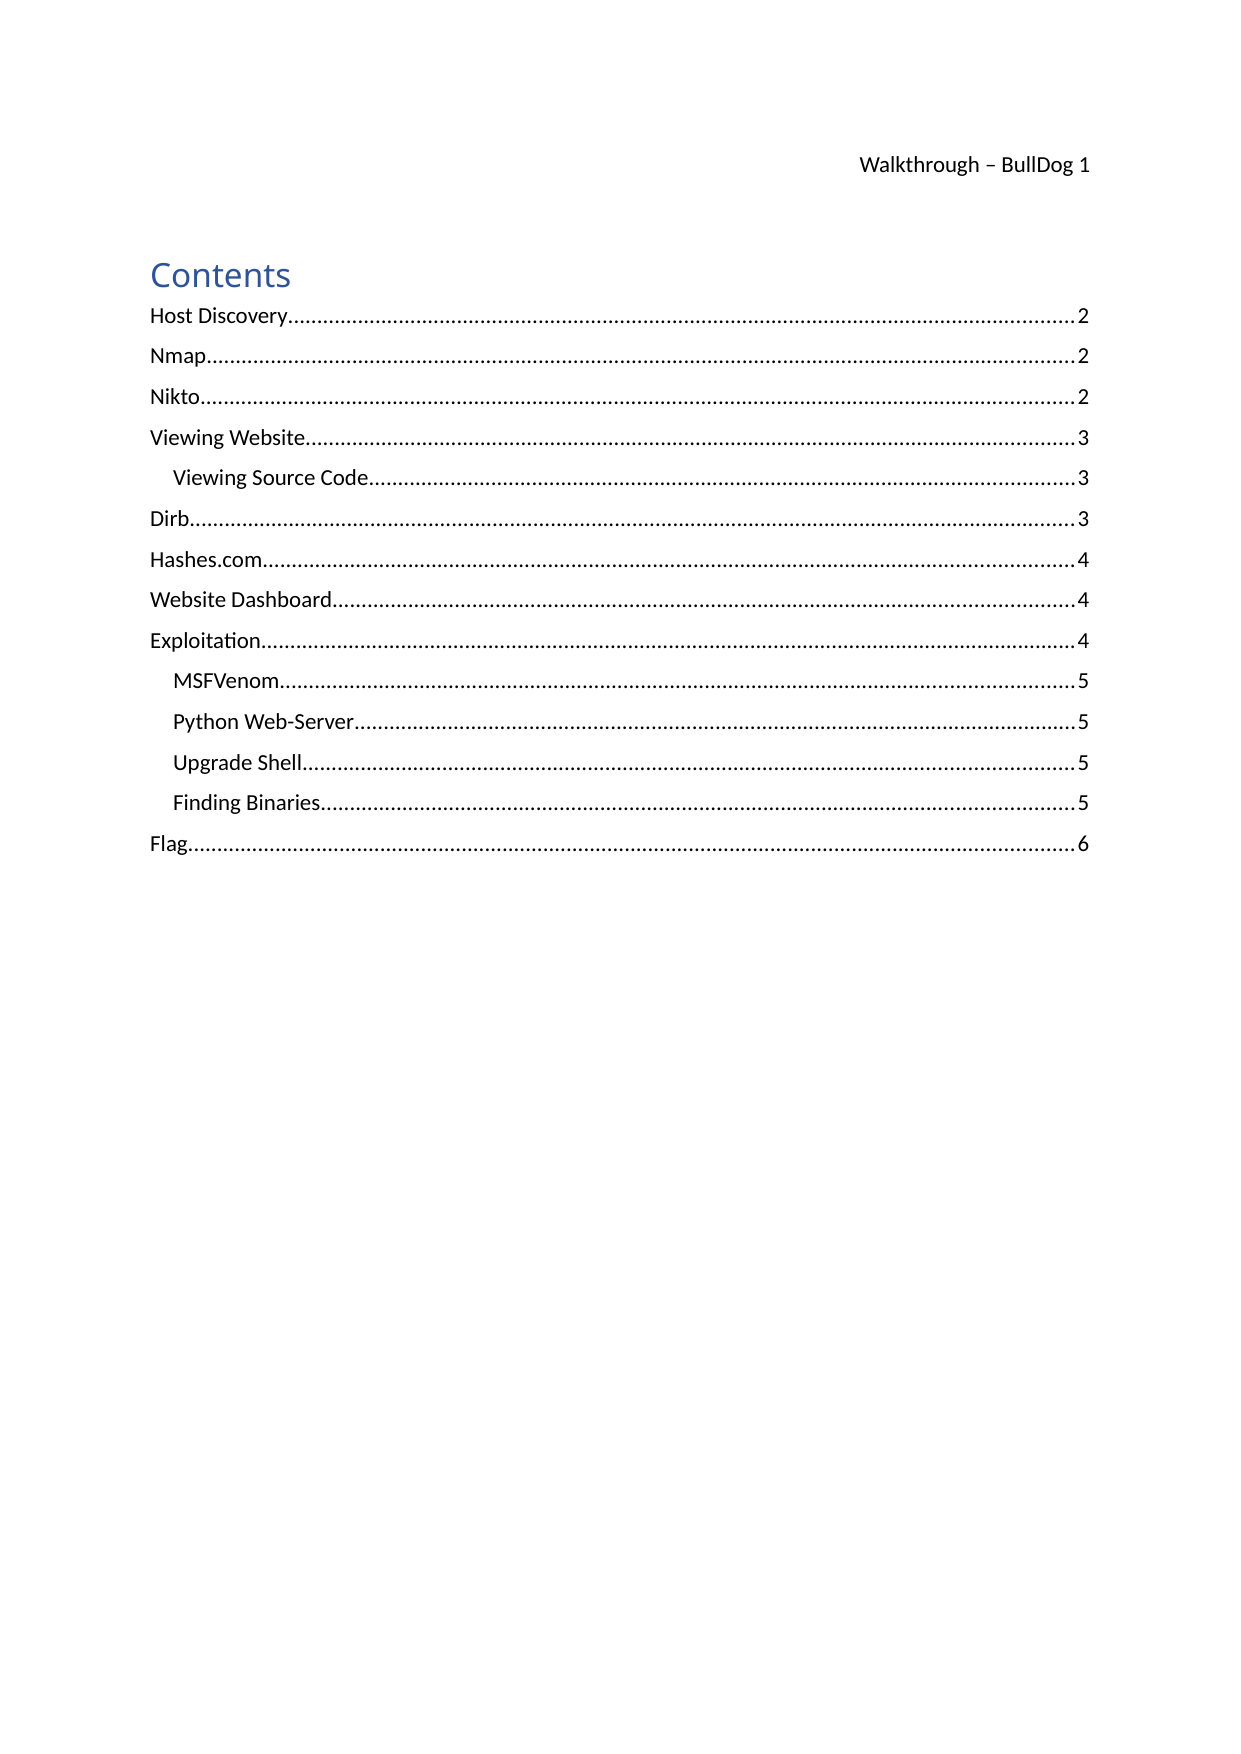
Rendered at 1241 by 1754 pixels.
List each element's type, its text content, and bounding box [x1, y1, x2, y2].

text Walkthrough – BullDog 1 [150, 150, 1090, 178]
